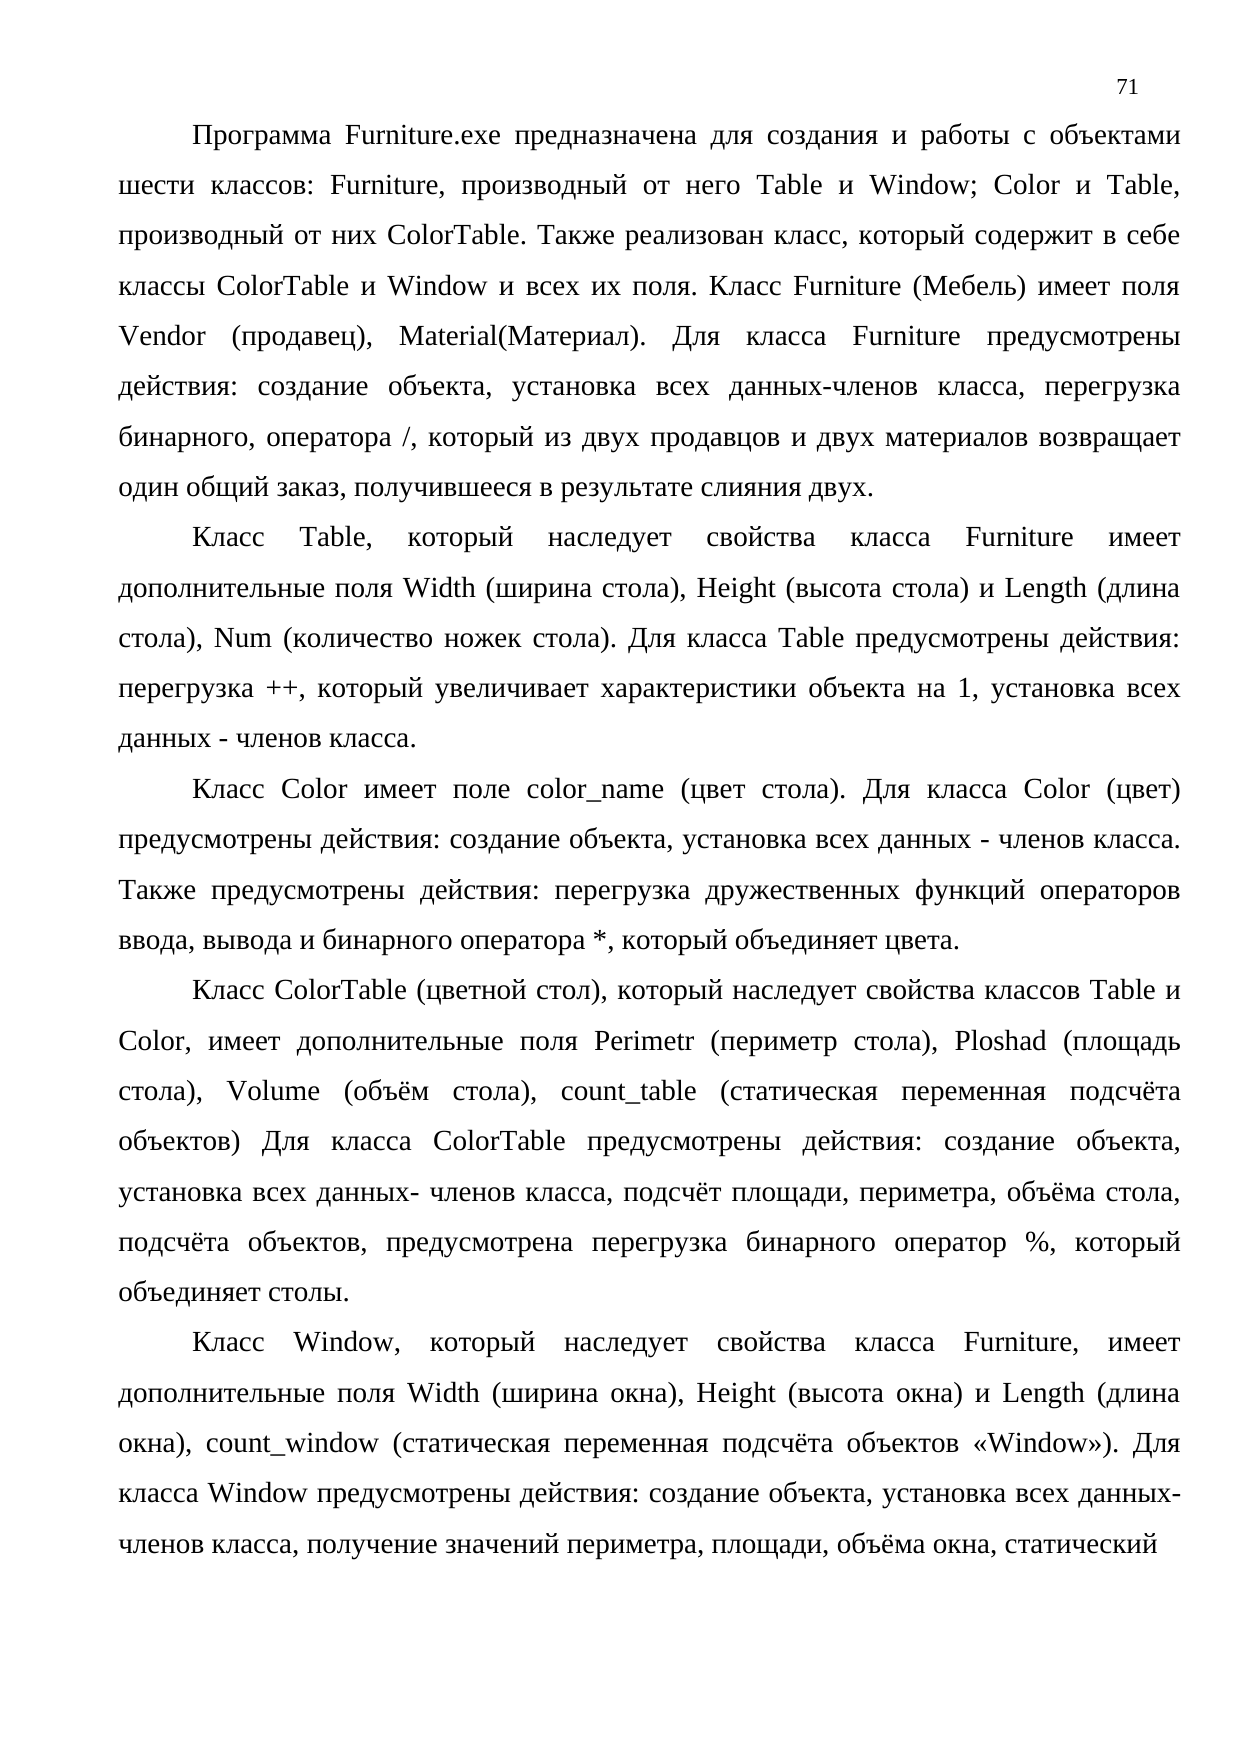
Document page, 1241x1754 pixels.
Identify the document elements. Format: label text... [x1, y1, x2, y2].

text Программа Furniture.exe предназначена для создания и работы с объектами шести классов: Furniture, производный от него Table и Window; Color и Table, производный от них ColorTable. Также реализован класс, который содержит в себе классы ColorTable и Window и всех их поля. Класс Furniture (Мебель) имеет поля Vendor (продавец), Material(Материал). Для класса Furniture предусмотрены действия: создание объекта, установка всех данных-членов класса, перегрузка бинарного, оператора /, который из двух продавцов и двух материалов возвращает один общий заказ, получившееся в результате слияния двух. [118, 117, 1182, 502]
text Класс ColorTable (цветной стол), который наследует свойства классов Table и Color, имеет дополнительные поля Perimetr (периметр стола), Ploshad (площадь стола), Volume (объём стола), count_table (статическая переменная подсчёта объектов) Для класса ColorTable предусмотрены действия: создание объекта, установка всех данных- членов класса, подсчёт площади, периметра, объёма стола, подсчёта объектов, предусмотрена перегрузка бинарного оператор %, который объединяет столы. [118, 972, 1182, 1308]
text Класс Window, который наследует свойства класса Furniture, имеет дополнительные поля Width (ширина окна), Height (высота окна) и Length (длина окна), count_window (статическая переменная подсчёта объектов «Window»). Для класса Window предусмотрены действия: создание объекта, установка всех данных- членов класса, получение значений периметра, площади, объёма окна, статический [118, 1324, 1182, 1559]
text Класс Table, который наследует свойства класса Furniture имеет дополнительные поля Width (ширина стола), Height (высота стола) и Length (длина стола), Num (количество ножек стола). Для класса Table предусмотрены действия: перегрузка ++, который увеличивает характеристики объекта на 1, установка всех данных - членов класса. [118, 519, 1182, 754]
text Класс Color имеет поле color_name (цвет стола). Для класса Color (цвет) предусмотрены действия: создание объекта, установка всех данных - членов класса. Также предусмотрены действия: перегрузка дружественных функций операторов ввода, вывода и бинарного оператора *, который объединяет цвета. [118, 771, 1182, 956]
